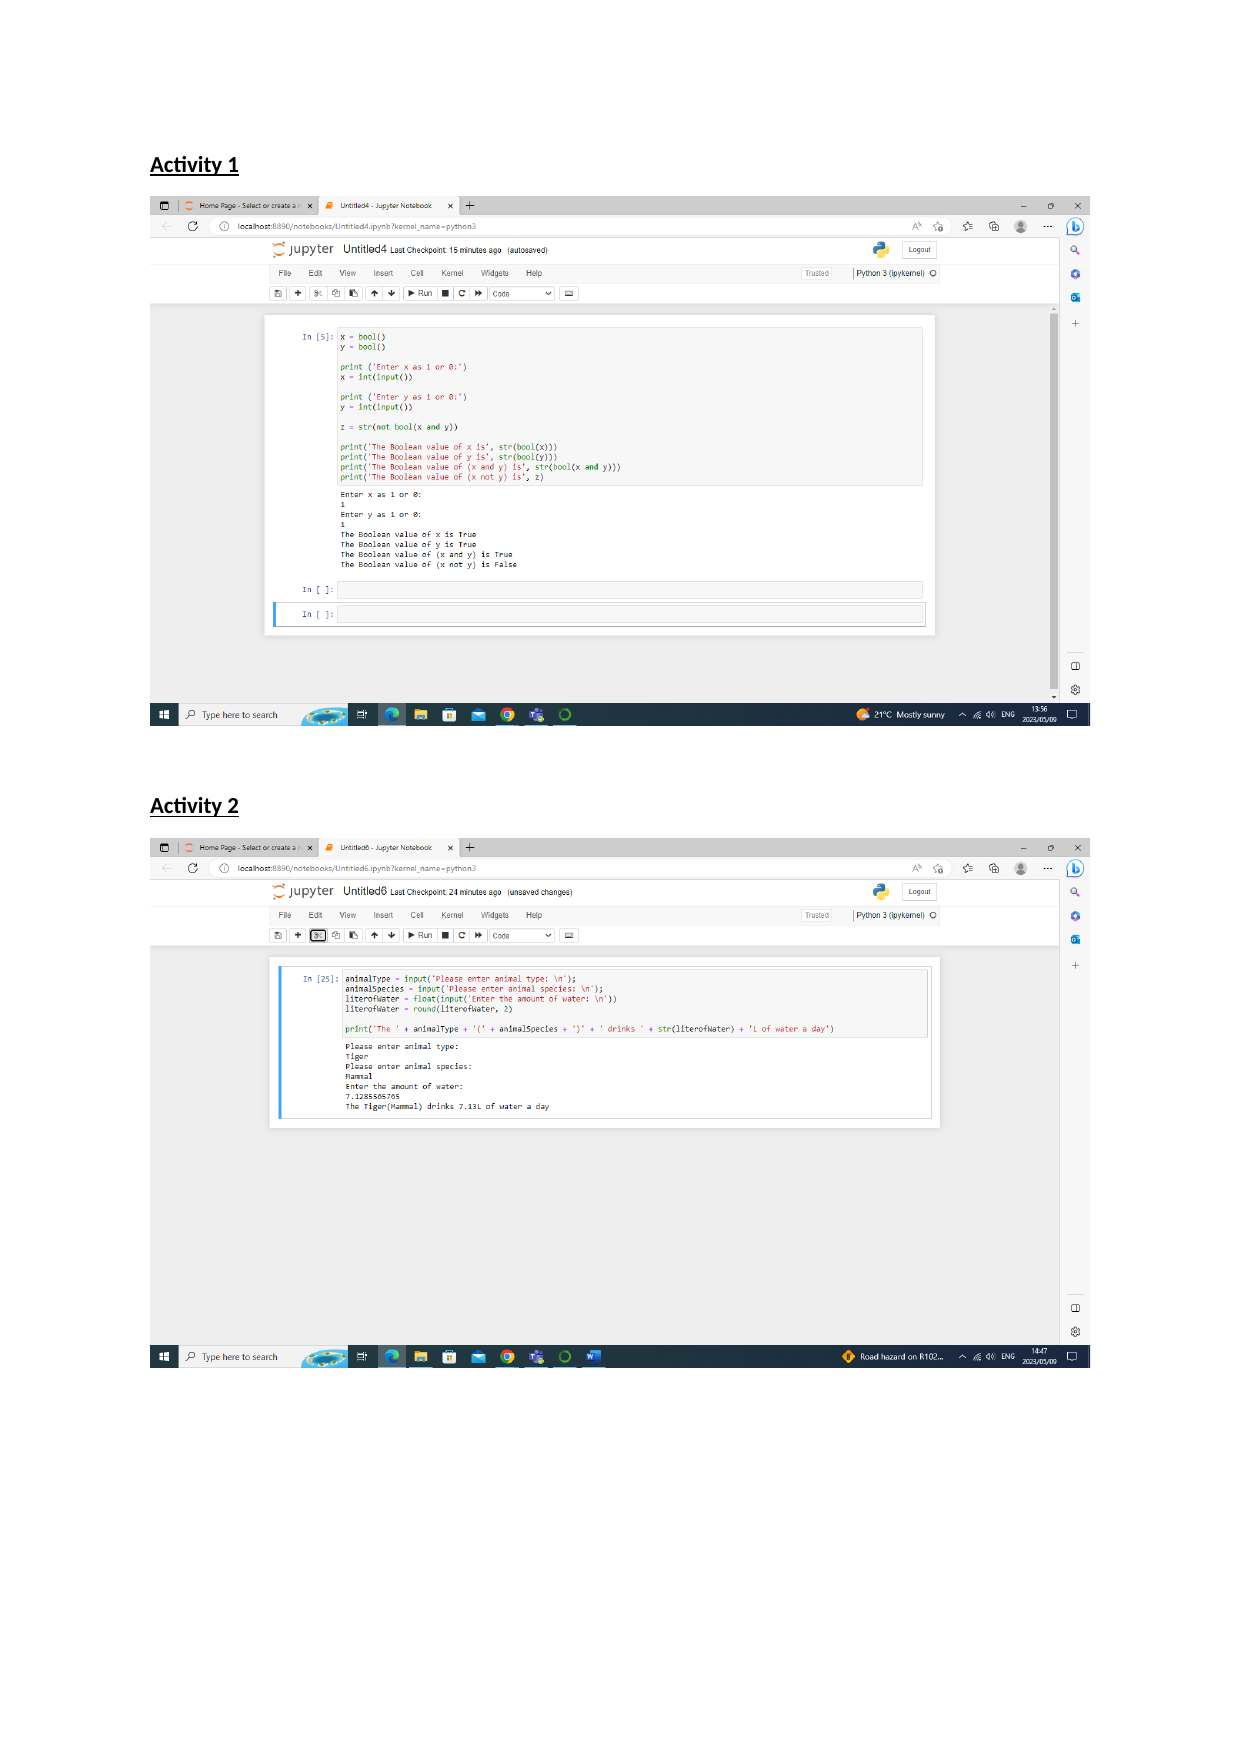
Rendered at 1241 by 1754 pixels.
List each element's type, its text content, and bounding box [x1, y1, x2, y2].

picture [150, 838, 1091, 1368]
text Activity 1 [150, 150, 1090, 178]
picture [150, 196, 1091, 726]
text Activity 2 [150, 791, 1090, 819]
